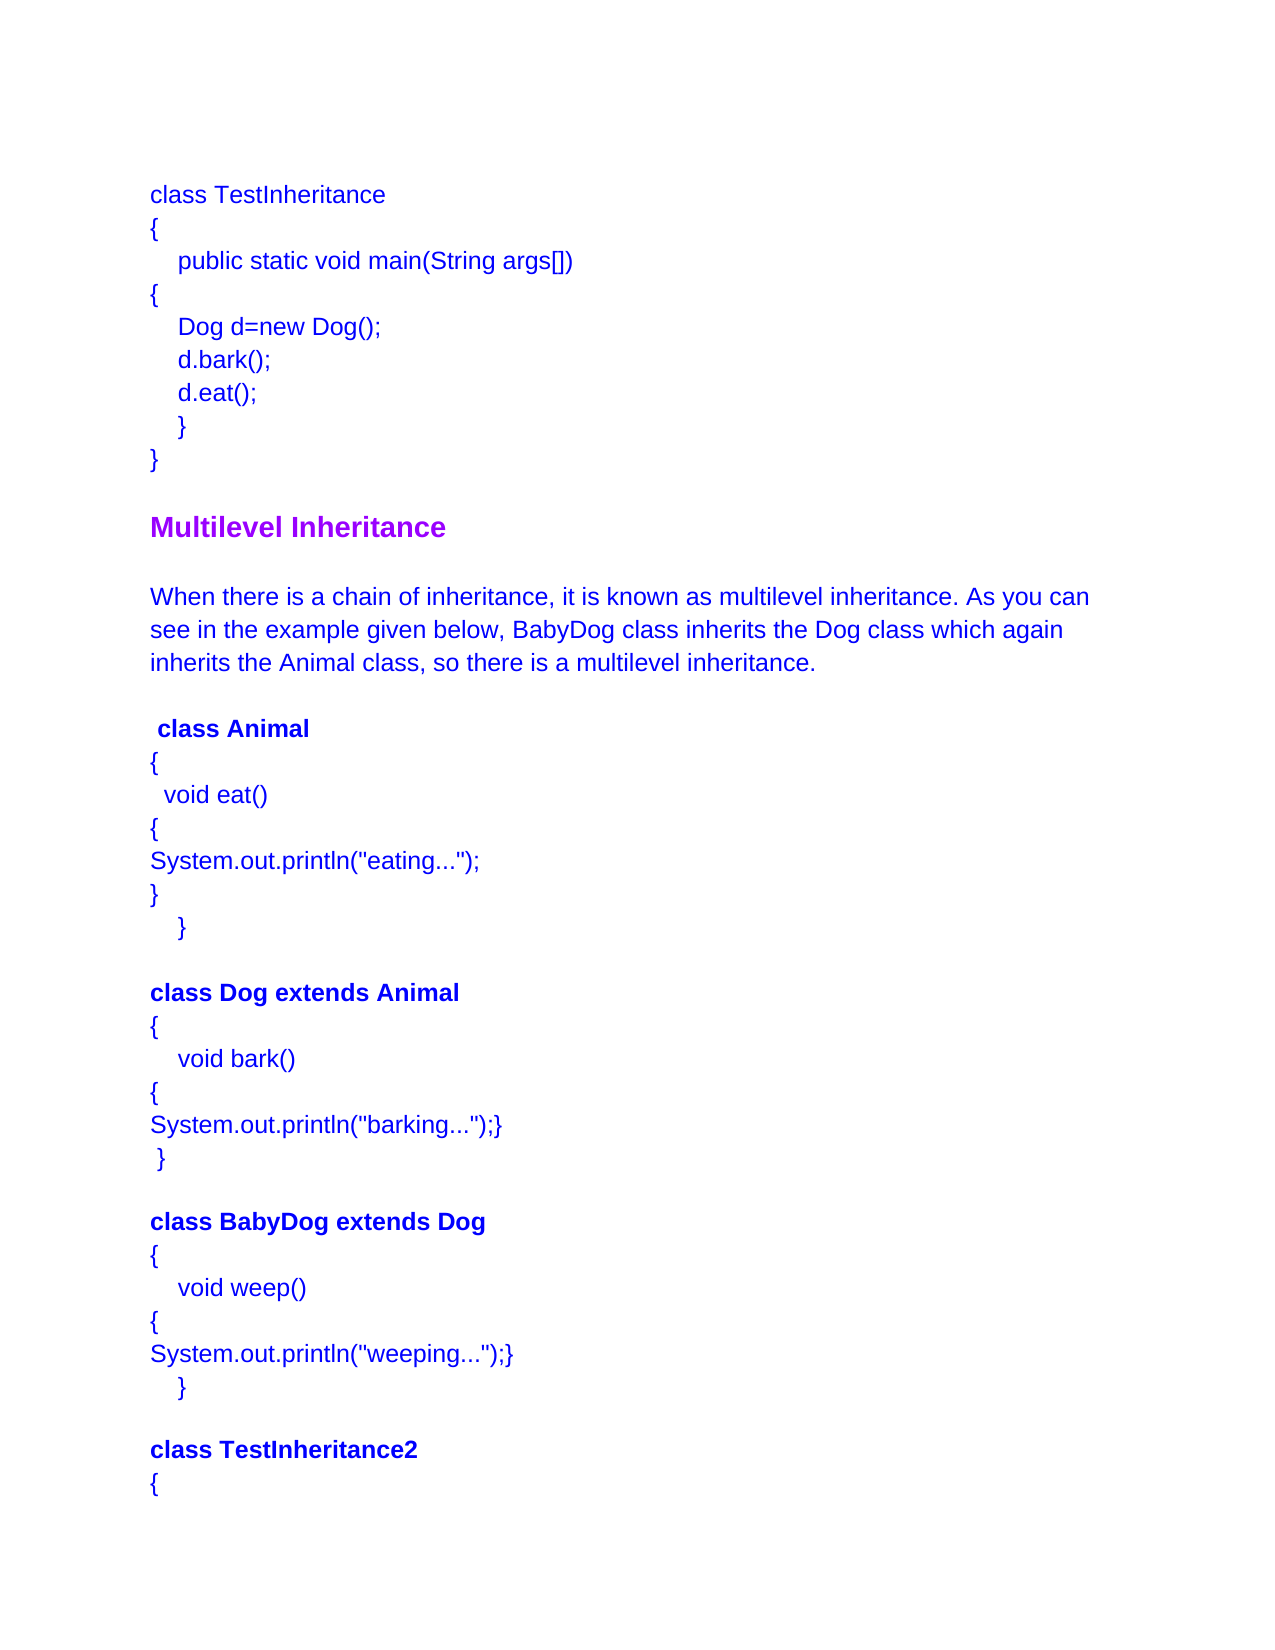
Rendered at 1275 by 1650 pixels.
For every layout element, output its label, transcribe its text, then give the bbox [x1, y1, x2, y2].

text Dog d=new Dog(); [150, 312, 1125, 341]
text { [150, 213, 1125, 242]
text } [150, 444, 1125, 473]
text } [150, 912, 1125, 941]
text class TestInheritance [150, 180, 1125, 209]
text class Animal [150, 714, 1125, 743]
text When there is a chain of inheritance, it is known as multilevel inheritance. As you can see in the example given below, BabyDog class inherits the Dog class which again inherits the Animal class, so there is a multilevel inheritance. [150, 582, 1125, 677]
text { [150, 1011, 1125, 1040]
text class Dog extends Animal [150, 978, 1125, 1007]
text public static void main(String args[]) [150, 246, 1125, 275]
text System.out.println("barking...");} [150, 1110, 1125, 1139]
text System.out.println("eating..."); [150, 846, 1125, 875]
text { [150, 1468, 1125, 1497]
text void eat() [150, 780, 1125, 809]
text d.eat(); [150, 378, 1125, 407]
text d.bark(); [150, 345, 1125, 374]
text { [150, 1077, 1125, 1106]
text } [150, 1143, 1125, 1172]
text class TestInheritance2 [150, 1435, 1125, 1464]
text { [150, 1306, 1125, 1334]
text void bark() [150, 1044, 1125, 1073]
text { [150, 1239, 1125, 1268]
text Multilevel Inheritance [150, 510, 1125, 544]
text } [150, 1372, 1125, 1400]
text class BabyDog extends Dog [150, 1207, 1125, 1235]
text { [150, 813, 1125, 842]
text System.out.println("weeping...");} [150, 1339, 1125, 1367]
text } [150, 411, 1125, 440]
text { [150, 747, 1125, 776]
text { [150, 279, 1125, 308]
text void weep() [150, 1273, 1125, 1301]
text } [150, 879, 1125, 908]
